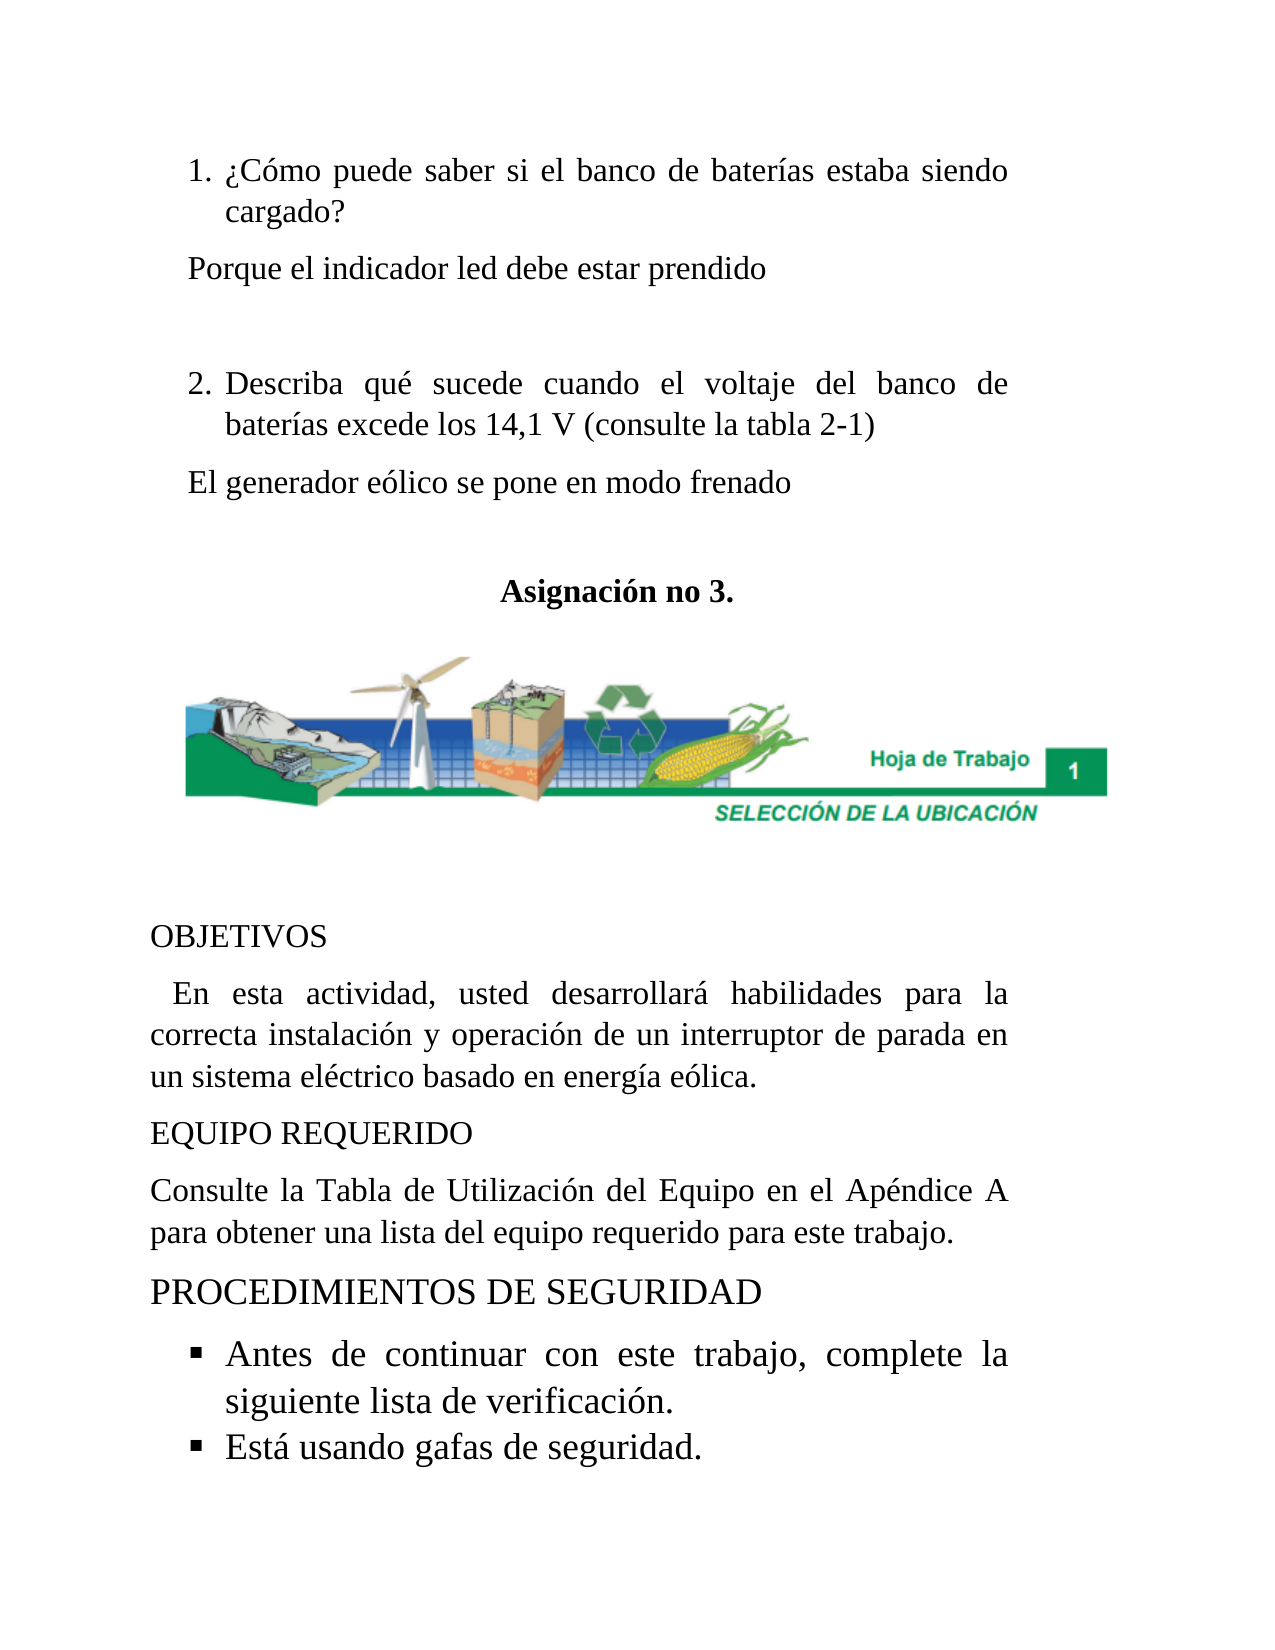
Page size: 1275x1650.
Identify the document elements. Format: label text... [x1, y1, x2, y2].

list ¿Cómo puede saber si el banco de baterías estaba siendo cargado? [187, 150, 1010, 230]
text EQUIPO REQUERIDO [150, 1113, 1010, 1152]
list Antes de continuar con este trabajo, complete la siguiente lista de verificación. [187, 1332, 1010, 1421]
list Está usando gafas de seguridad. [187, 1425, 1010, 1468]
list Describa qué sucede cuando el voltaje del banco de baterías excede los 14,1 V (consulte la tabla 2-1) [187, 363, 1010, 443]
text En esta actividad, usted desarrollará habilidades para la correcta instalación y operación de un interruptor de parada en un sistema eléctrico basado en energía eólica. [150, 973, 1010, 1094]
text Asignación no 3. [224, 571, 1010, 609]
text Porque el indicador led debe estar prendido [187, 249, 1010, 287]
picture [150, 627, 1125, 831]
text Consulte la Tabla de Utilización del Equipo en el Apéndice A para obtener una lista del equipo requerido para este trabajo. [150, 1171, 1010, 1250]
text PROCEDIMIENTOS DE SEGURIDAD [150, 1269, 1010, 1312]
text El generador eólico se pone en modo frenado [187, 462, 1010, 500]
text OBJETIVOS [150, 916, 1010, 954]
